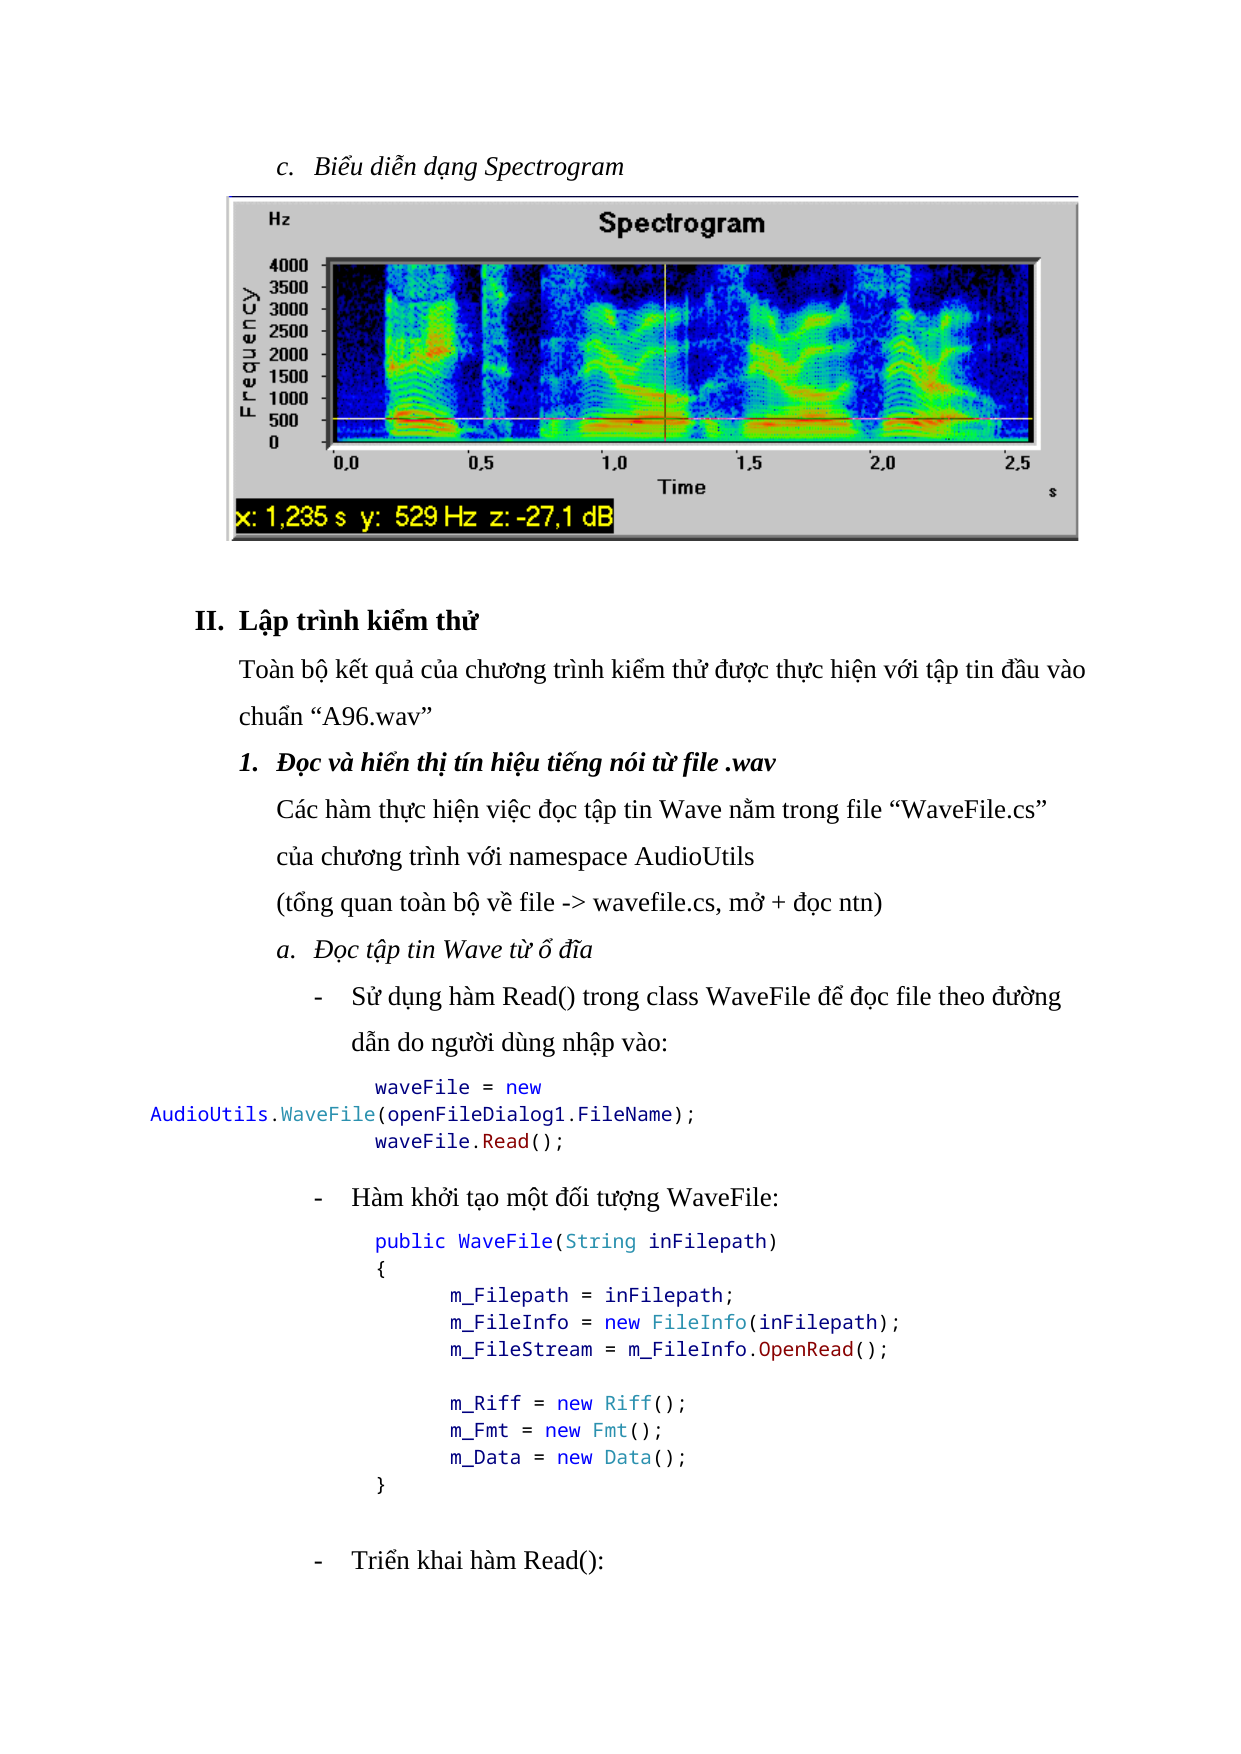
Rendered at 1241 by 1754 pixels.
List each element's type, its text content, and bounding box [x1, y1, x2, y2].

text public WaveFile(String inFilepath) [150, 1227, 1090, 1254]
list Sử dụng hàm Read() trong class WaveFile để đọc file theo đường dẫn do người dùng nhập vào: [314, 979, 1090, 1057]
text m_Riff = new Riff(); [150, 1389, 1090, 1416]
text waveFile.Read(); [150, 1127, 1090, 1154]
list Biểu diễn dạng Spectrogram [276, 150, 1090, 181]
text m_Filepath = inFilepath; [150, 1281, 1090, 1308]
text { [150, 1254, 1090, 1281]
list (tổng quan toàn bộ về file -> wavefile.cs, mở + đọc ntn) [276, 886, 1090, 917]
list Toàn bộ kết quả của chương trình kiểm thử được thực hiện với tập tin đầu vào chuẩn “A96.wav” [239, 653, 1090, 731]
list Đọc và hiển thị tín hiệu tiếng nói từ file .wav [239, 746, 1090, 777]
text m_Data = new Data(); [150, 1443, 1090, 1470]
text m_FileStream = m_FileInfo.OpenRead(); [150, 1335, 1090, 1362]
text } [150, 1470, 1090, 1497]
list Đọc tập tin Wave từ ổ đĩa [276, 933, 1090, 964]
list Lập trình kiểm thử [194, 603, 1090, 636]
picture [225, 196, 1079, 541]
text waveFile = new AudioUtils.WaveFile(openFileDialog1.FileName); [150, 1073, 1090, 1127]
list Các hàm thực hiện việc đọc tập tin Wave nằm trong file “WaveFile.cs” của chương trình với namespace AudioUtils [276, 793, 1090, 871]
text m_FileInfo = new FileInfo(inFilepath); [150, 1308, 1090, 1335]
list Triển khai hàm Read(): [314, 1544, 1090, 1575]
text m_Fmt = new Fmt(); [150, 1416, 1090, 1443]
list Hàm khởi tạo một đối tượng WaveFile: [314, 1181, 1090, 1212]
